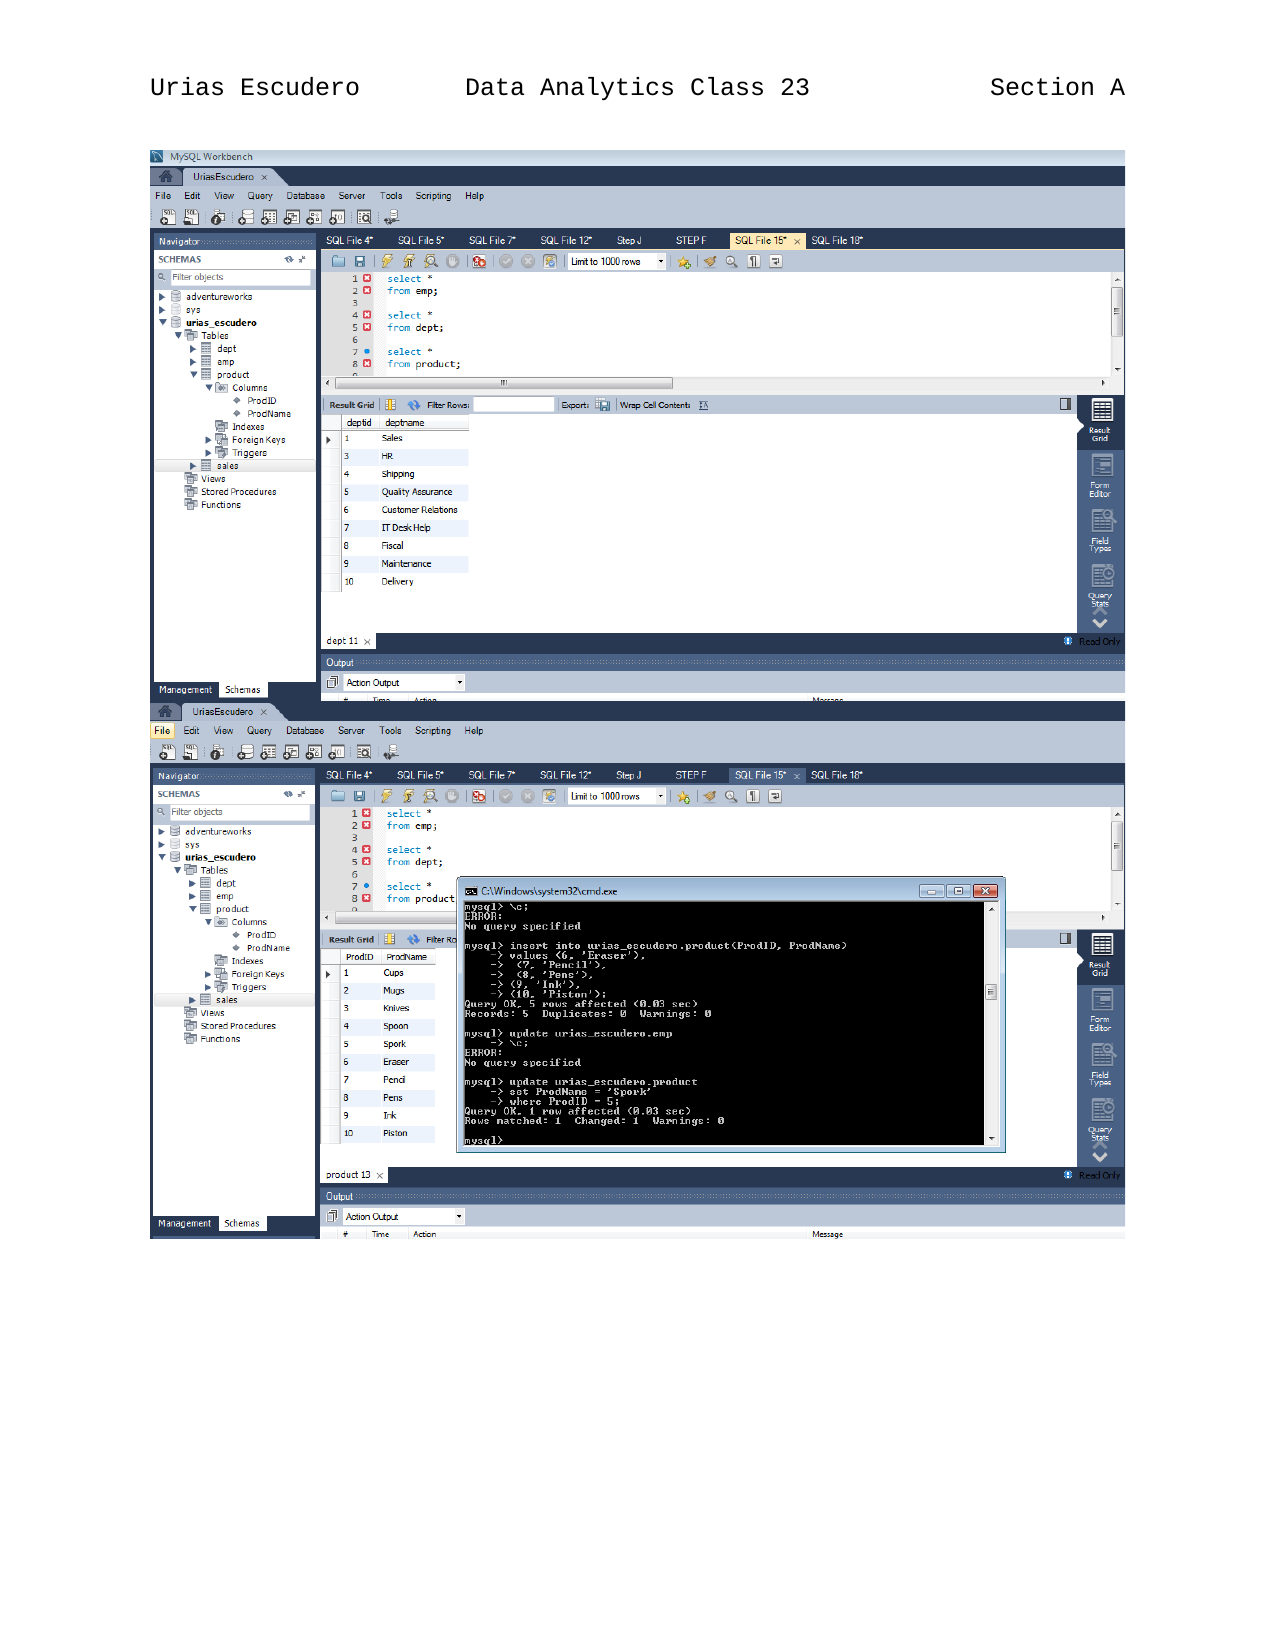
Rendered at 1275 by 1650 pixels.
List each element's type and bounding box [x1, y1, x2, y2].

picture [150, 150, 1125, 1239]
